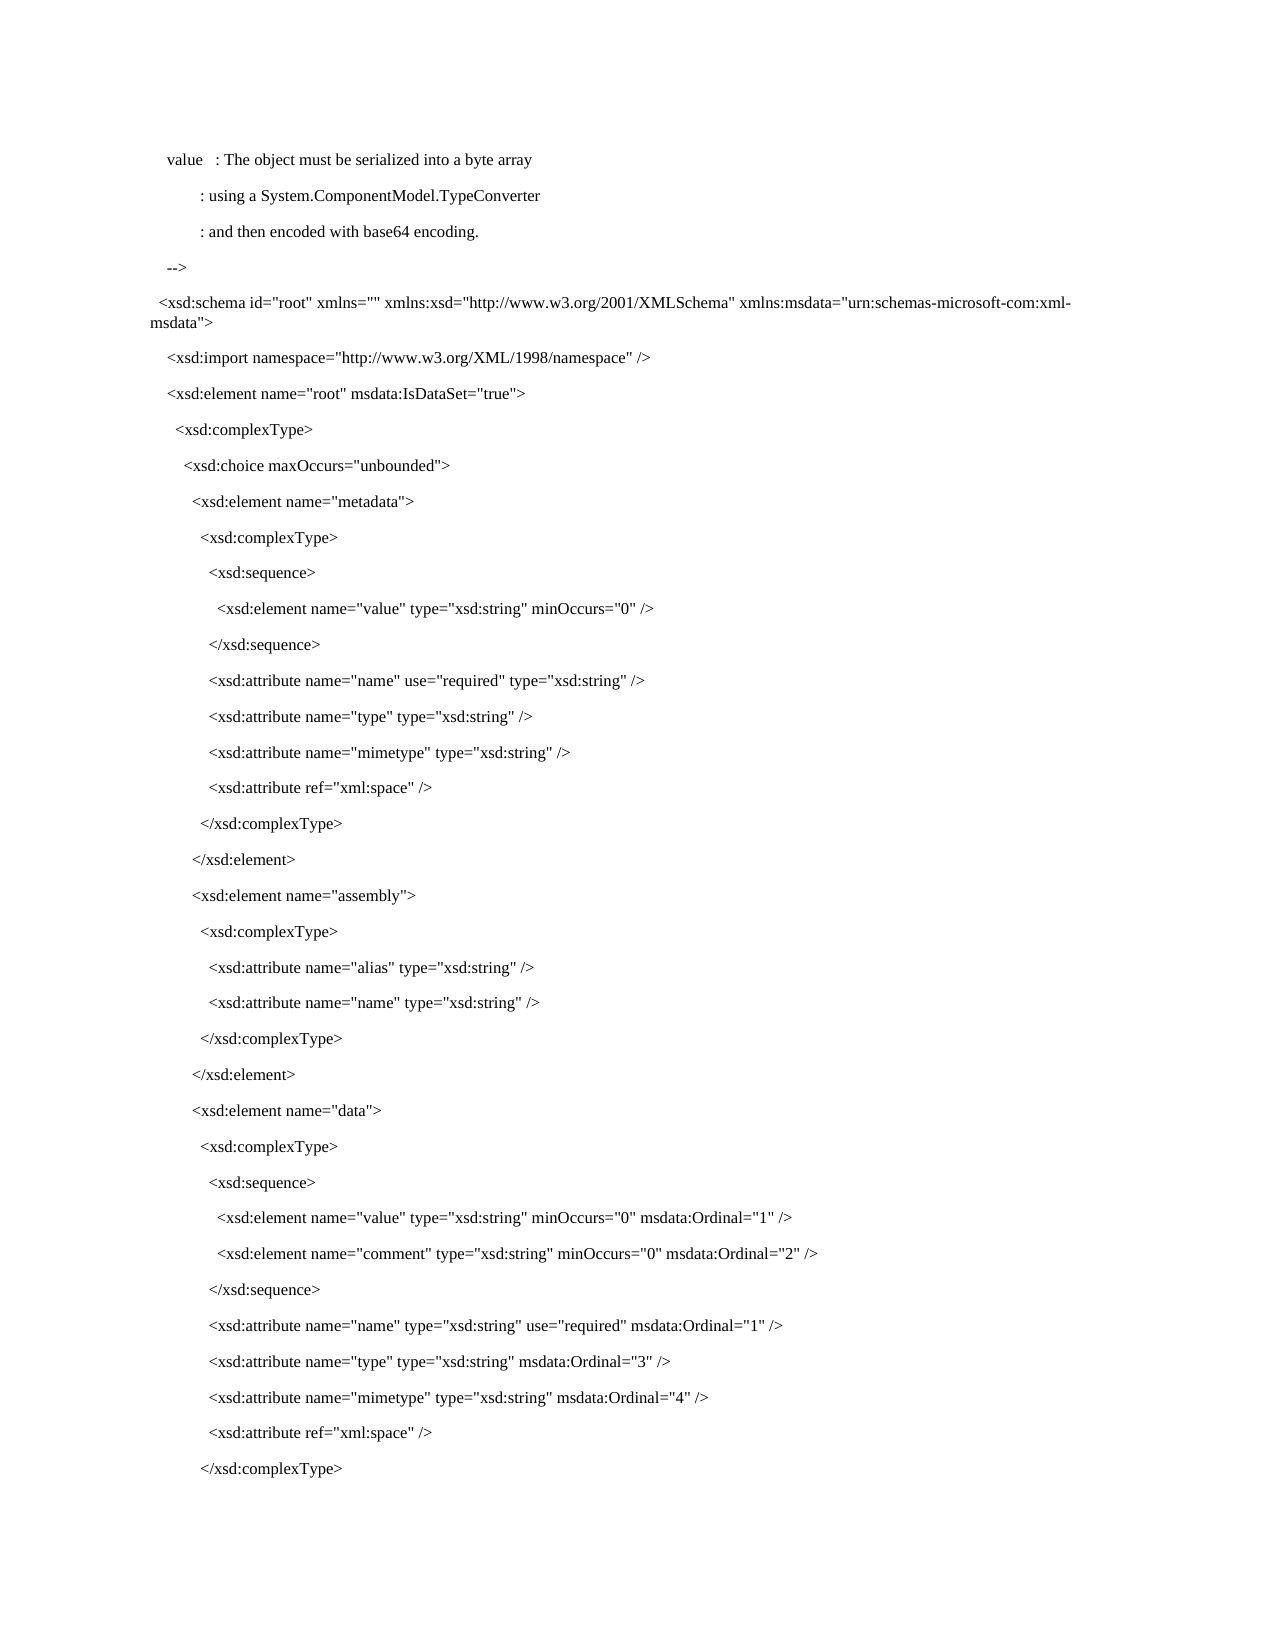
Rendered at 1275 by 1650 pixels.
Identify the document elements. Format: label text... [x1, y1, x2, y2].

text <xsd:attribute name="alias" type="xsd:string" /> [150, 957, 1125, 977]
text <xsd:element name="comment" type="xsd:string" minOccurs="0" msdata:Ordinal="2" /> [150, 1244, 1125, 1263]
text <xsd:sequence> [150, 1172, 1125, 1192]
text --> [150, 257, 1125, 277]
text value : The object must be serialized into a byte array [150, 150, 1125, 169]
text </xsd:sequence> [150, 635, 1125, 654]
text <xsd:attribute ref="xml:space" /> [150, 778, 1125, 797]
text <xsd:element name="metadata"> [150, 492, 1125, 511]
text <xsd:element name="data"> [150, 1101, 1125, 1120]
text : using a System.ComponentModel.TypeConverter [150, 186, 1125, 205]
text <xsd:sequence> [150, 563, 1125, 582]
text <xsd:attribute name="type" type="xsd:string" /> [150, 707, 1125, 726]
text </xsd:element> [150, 1065, 1125, 1084]
text <xsd:complexType> [150, 420, 1125, 439]
text </xsd:element> [150, 850, 1125, 869]
text <xsd:import namespace="http://www.w3.org/XML/1998/namespace" /> [150, 348, 1125, 367]
text </xsd:complexType> [150, 1029, 1125, 1048]
text </xsd:sequence> [150, 1280, 1125, 1299]
text <xsd:attribute name="name" type="xsd:string" /> [150, 993, 1125, 1012]
text <xsd:complexType> [150, 1137, 1125, 1156]
text <xsd:element name="value" type="xsd:string" minOccurs="0" /> [150, 599, 1125, 618]
text <xsd:element name="assembly"> [150, 886, 1125, 905]
text <xsd:attribute name="name" type="xsd:string" use="required" msdata:Ordinal="1" /> [150, 1316, 1125, 1335]
text <xsd:choice maxOccurs="unbounded"> [150, 456, 1125, 475]
text <xsd:attribute name="name" use="required" type="xsd:string" /> [150, 671, 1125, 690]
text <xsd:attribute ref="xml:space" /> [150, 1423, 1125, 1442]
text <xsd:attribute name="mimetype" type="xsd:string" /> [150, 742, 1125, 762]
text <xsd:element name="value" type="xsd:string" minOccurs="0" msdata:Ordinal="1" /> [150, 1208, 1125, 1227]
text <xsd:complexType> [150, 527, 1125, 547]
text <xsd:attribute name="mimetype" type="xsd:string" msdata:Ordinal="4" /> [150, 1387, 1125, 1407]
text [150, 222, 1125, 241]
text <xsd:attribute name="type" type="xsd:string" msdata:Ordinal="3" /> [150, 1352, 1125, 1371]
text </xsd:complexType> [150, 1459, 1125, 1478]
text <xsd:schema id="root" xmlns="" xmlns:xsd="http://www.w3.org/2001/XMLSchema" xmlns:msdata="urn:schemas-microsoft-com:xml-msdata"> [150, 293, 1125, 332]
text <xsd:complexType> [150, 922, 1125, 941]
text <xsd:element name="root" msdata:IsDataSet="true"> [150, 384, 1125, 403]
text </xsd:complexType> [150, 814, 1125, 833]
